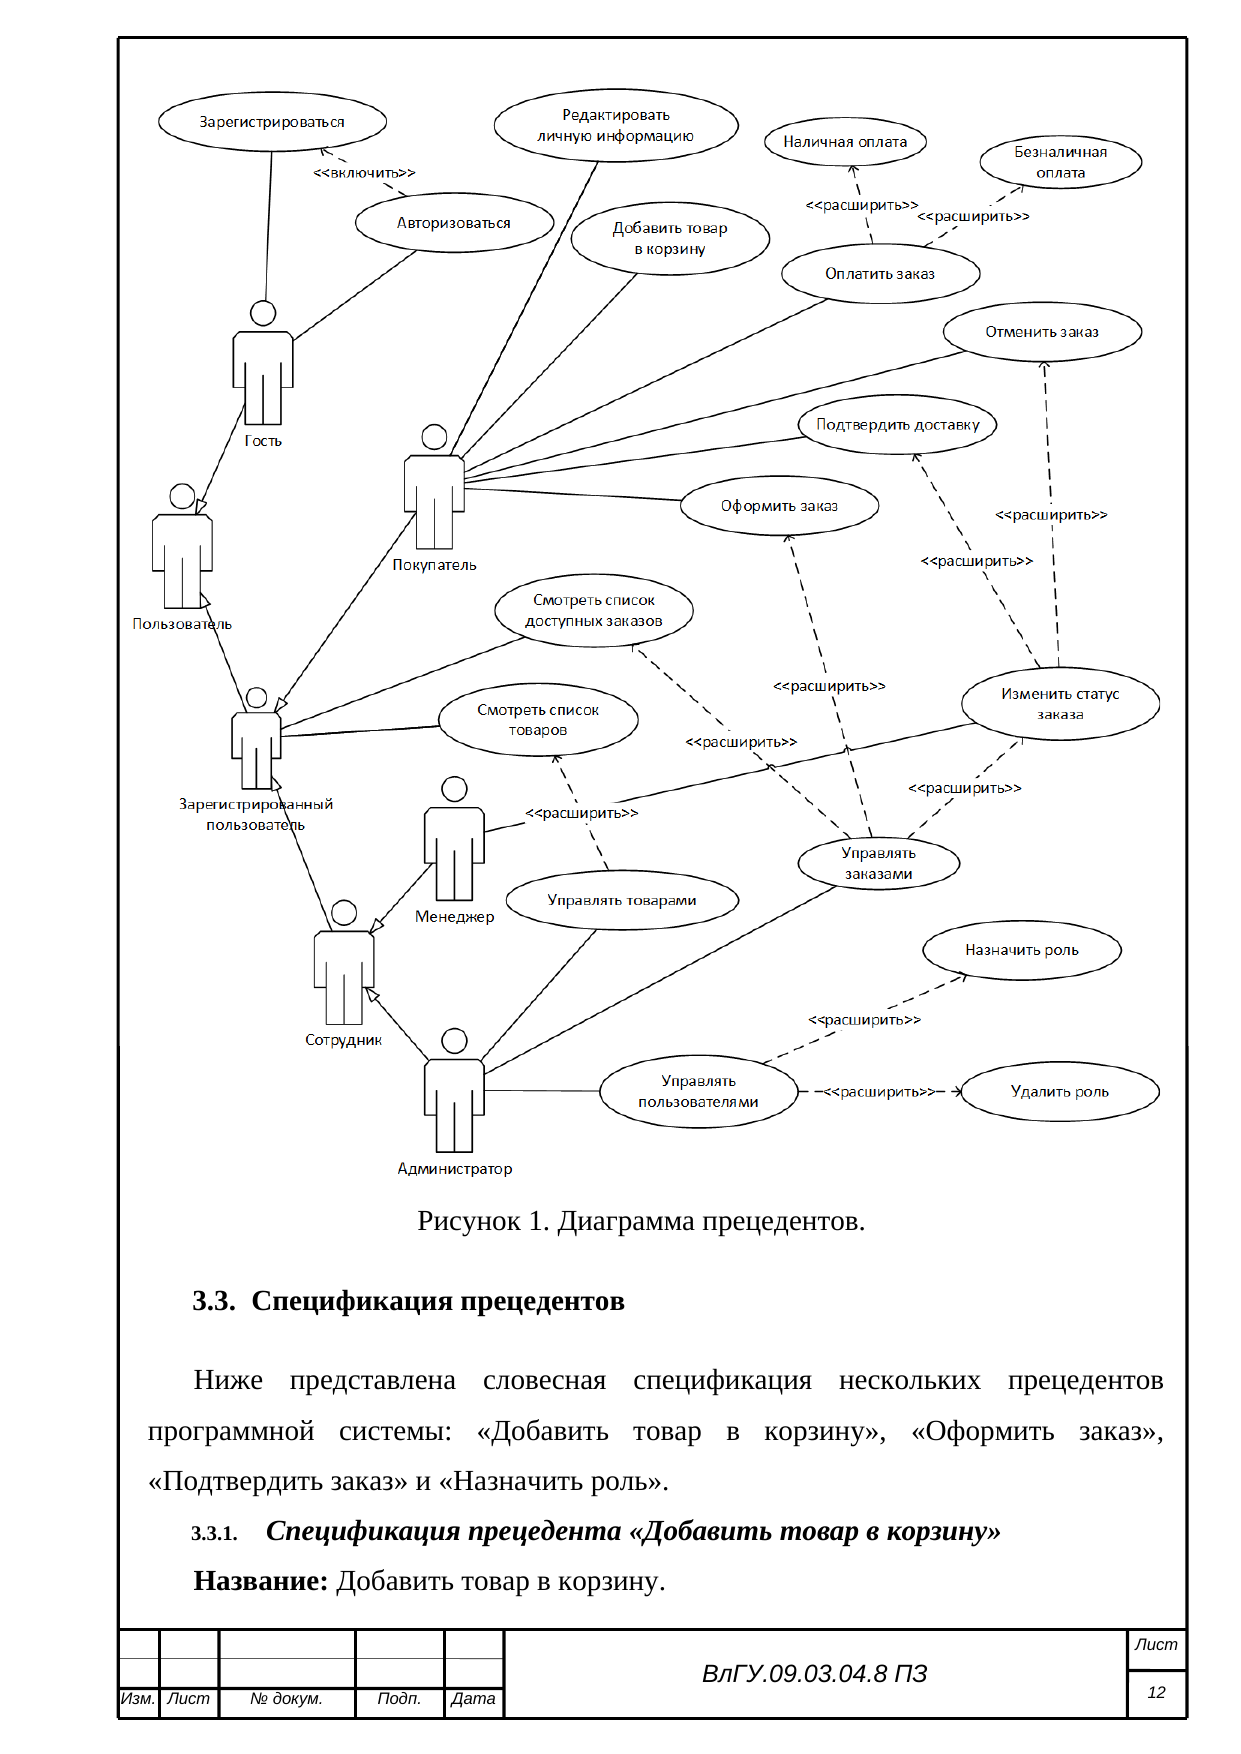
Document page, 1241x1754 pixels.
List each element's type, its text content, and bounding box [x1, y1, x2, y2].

text Ниже представлена словесная спецификация нескольких прецедентов программной системы: «Добавить товар в корзину», «Оформить заказ», «Подтвердить заказ» и «Назначить роль». [148, 1362, 1164, 1496]
text Рисунок 1. Диаграмма прецедентов. [118, 1203, 1164, 1237]
text Спецификация прецедентов [192, 1283, 1164, 1316]
text Спецификация прецедента «Добавить товар в корзину» [191, 1513, 1164, 1547]
picture [122, 87, 1161, 1187]
text Название: Добавить товар в корзину. [148, 1563, 1164, 1597]
